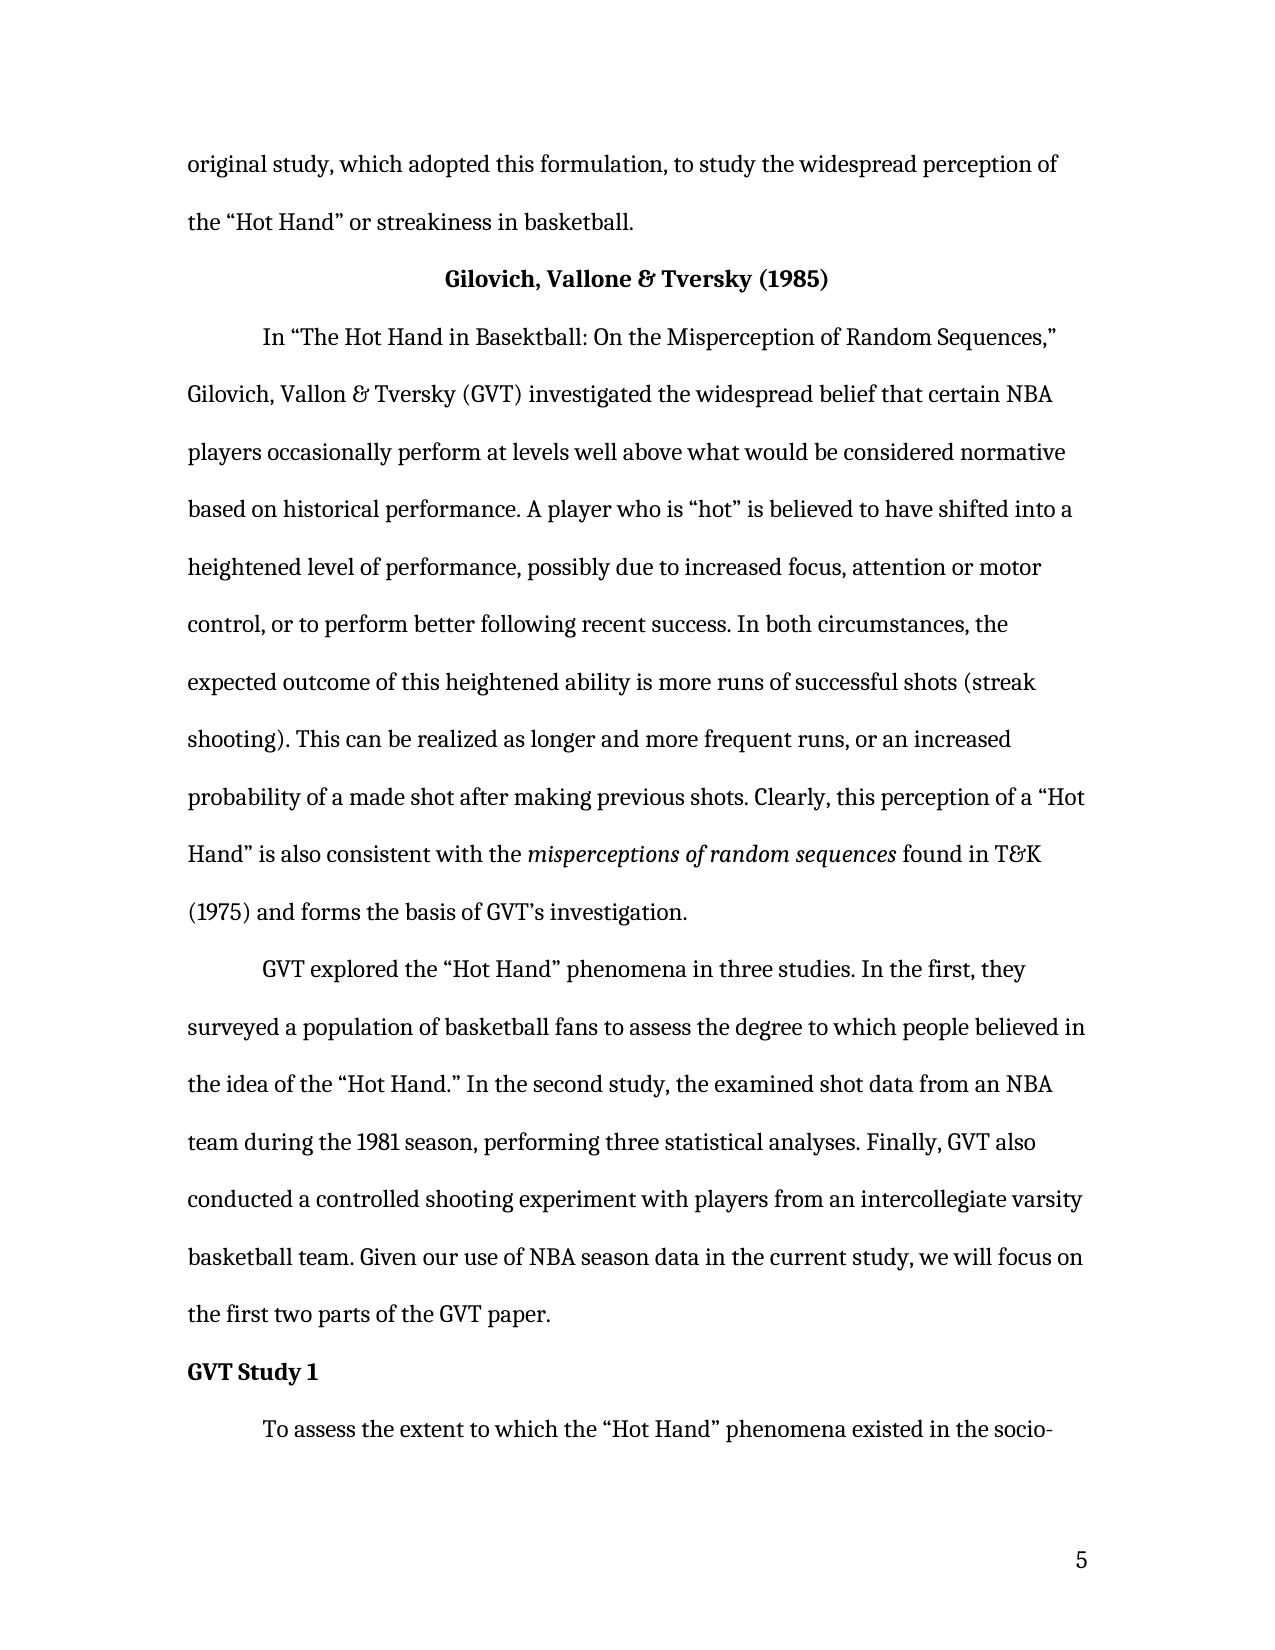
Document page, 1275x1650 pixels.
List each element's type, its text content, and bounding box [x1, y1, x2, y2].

text In “The Hot Hand in Basektball: On the Misperception of Random Sequences,” Gilovich, Vallon & Tversky (GVT) investigated the widespread belief that certain NBA players occasionally perform at levels well above what would be considered normative based on historical performance. A player who is “hot” is believed to have shifted into a heightened level of performance, possibly due to increased focus, attention or motor control, or to perform better following recent success. In both circumstances, the expected outcome of this heightened ability is more runs of successful shots (streak shooting). This can be realized as longer and more frequent runs, or an increased probability of a made shot after making previous shots. Clearly, this perception of a “Hot Hand” is also consistent with the misperceptions of random sequences found in T&K (1975) and forms the basis of GVT’s investigation. [187, 322, 1087, 926]
text GVT Study 1 [187, 1357, 1087, 1386]
text GVT explored the “Hot Hand” phenomena in three studies. In the first, they surveyed a population of basketball fans to assess the degree to which people believed in the idea of the “Hot Hand.” In the second study, the examined shot data from an NBA team during the 1981 season, performing three statistical analyses. Finally, GVT also conducted a controlled shooting experiment with players from an intercollegiate varsity basketball team. Given our use of NBA season data in the current study, we will focus on the first two parts of the GVT paper. [187, 955, 1087, 1329]
text Gilovich, Vallone & Tversky (1985) [187, 265, 1087, 294]
